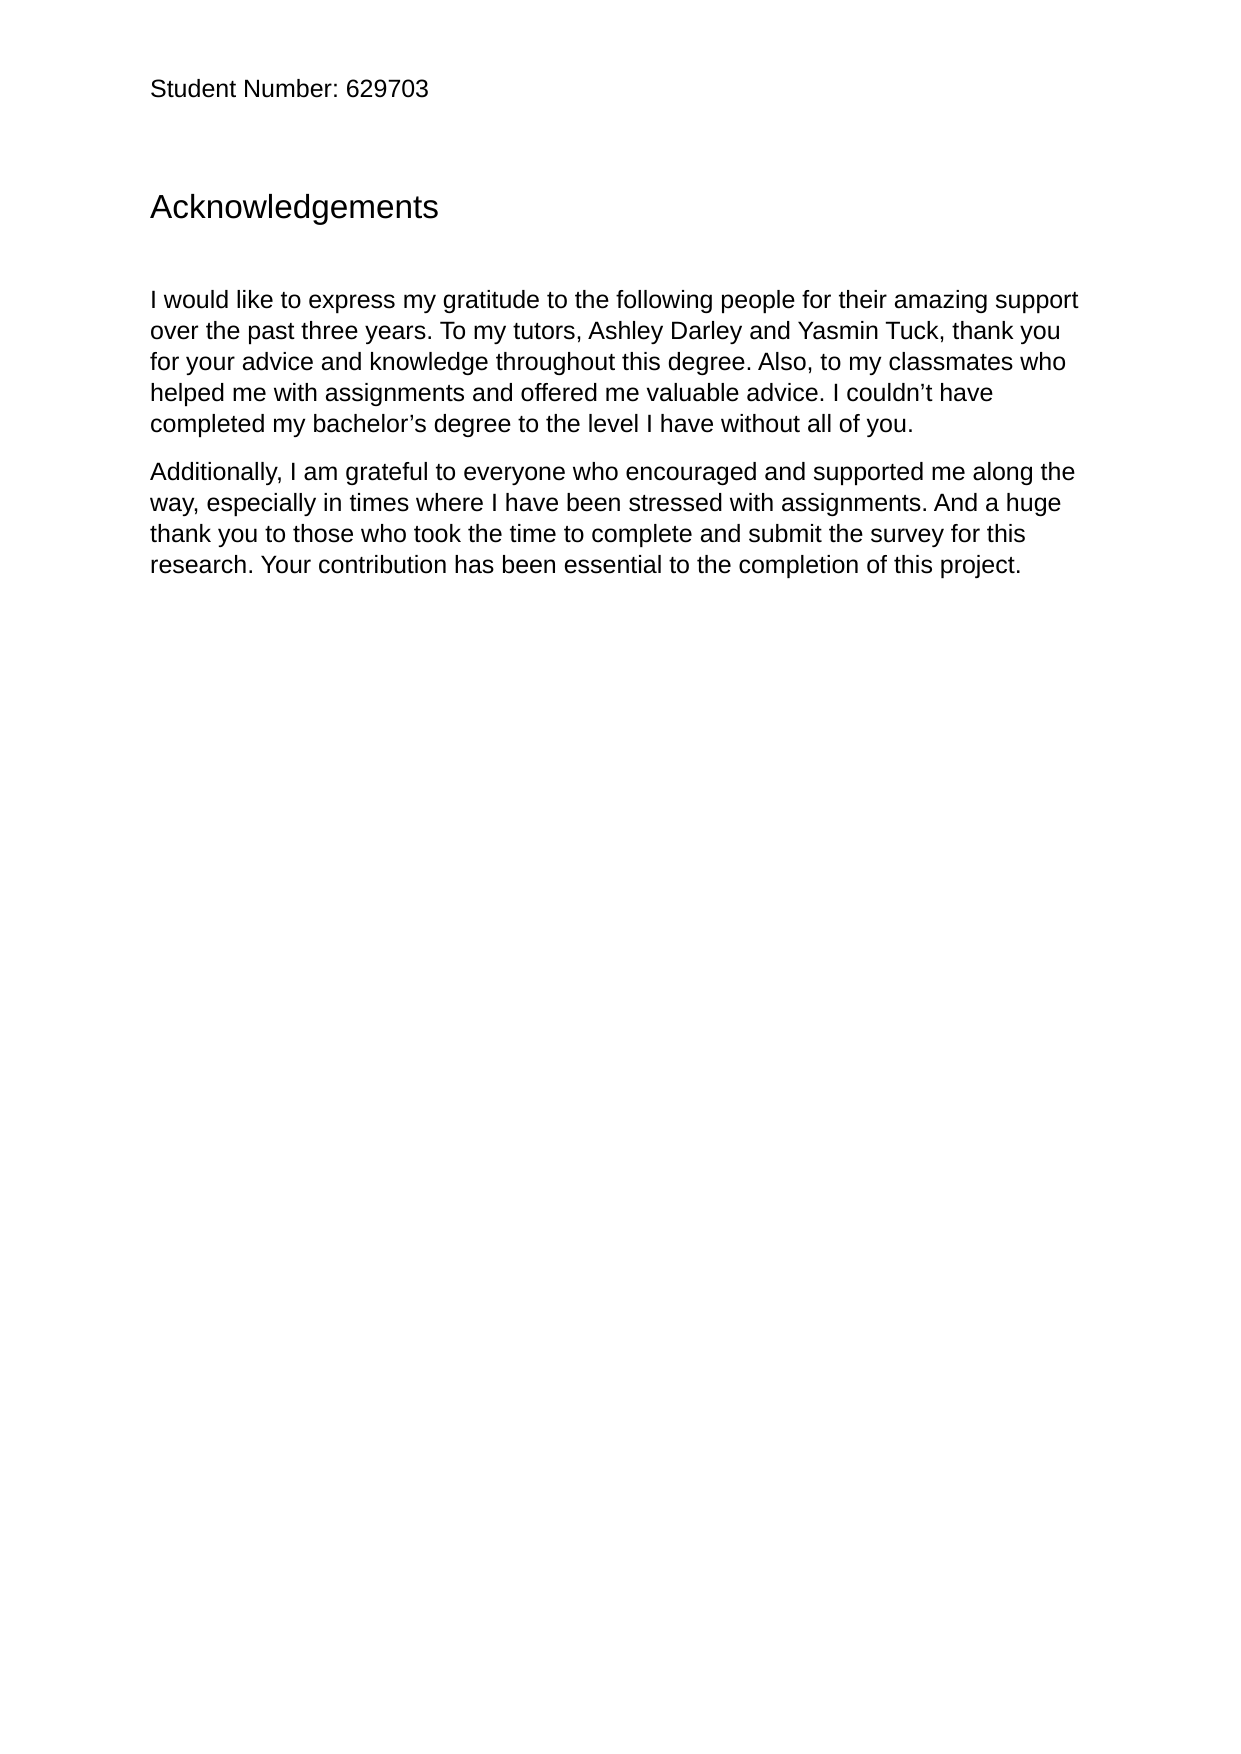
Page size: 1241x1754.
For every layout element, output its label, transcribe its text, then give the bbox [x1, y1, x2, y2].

subtitle Acknowledgements [150, 187, 1090, 226]
text Additionally, I am grateful to everyone who encouraged and supported me along the way, especially in times where I have been stressed with assignments. And a huge thank you to those who took the time to complete and submit the survey for this research. Your contribution has been essential to the completion of this project. [150, 457, 1090, 579]
text I would like to express my gratitude to the following people for their amazing support over the past three years. To my tutors, Ashley Darley and Yasmin Tuck, thank you for your advice and knowledge throughout this degree. Also, to my classmates who helped me with assignments and offered me valuable advice. I couldn’t have completed my bachelor’s degree to the level I have without all of you. [150, 285, 1090, 438]
